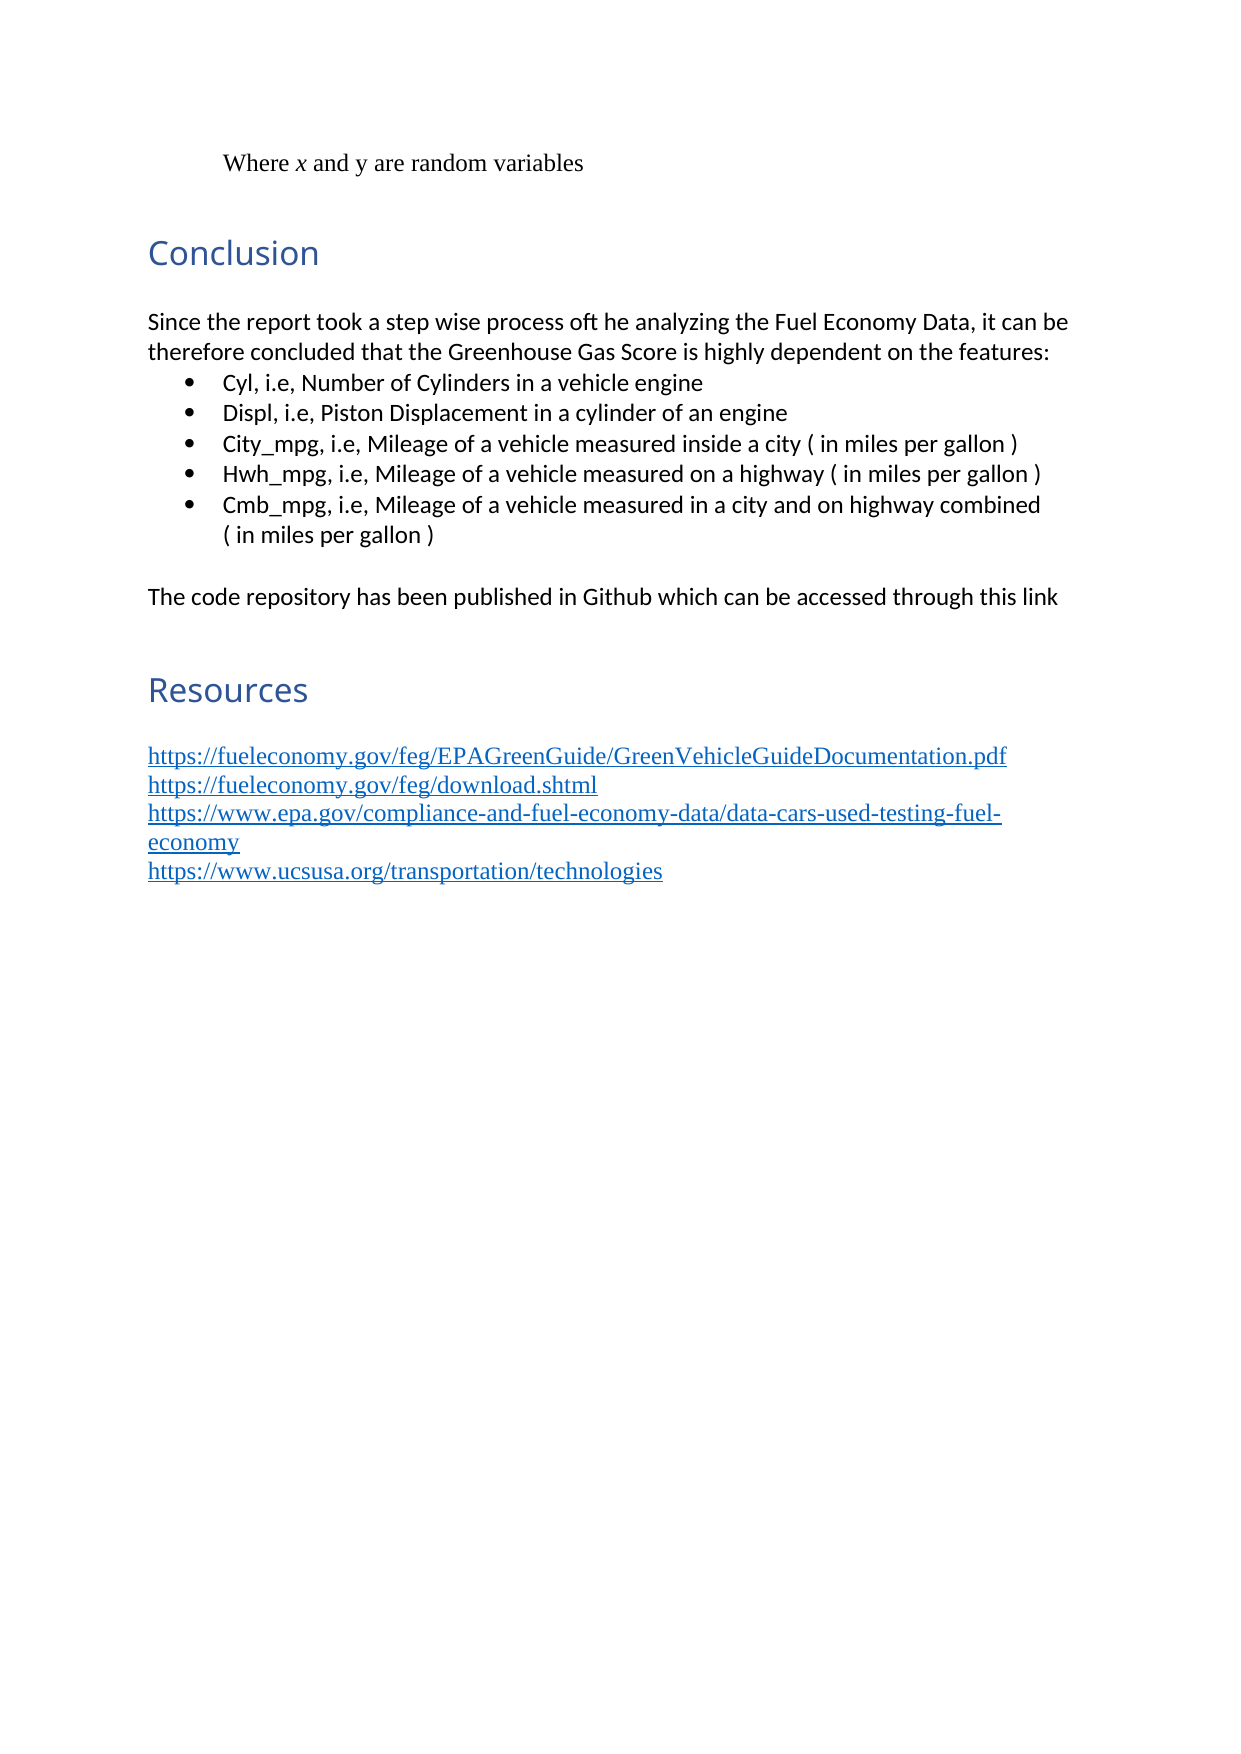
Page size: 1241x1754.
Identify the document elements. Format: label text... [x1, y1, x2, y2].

list Cyl, i.e, Number of Cylinders in a vehicle engine [185, 367, 1093, 398]
list Where x and y are random variables [223, 148, 1093, 176]
subtitle Conclusion [148, 230, 1093, 276]
list City_mpg, i.e, Mileage of a vehicle measured inside a city ( in miles per gallon ) [185, 428, 1093, 459]
list Displ, i.e, Piston Displacement in a cylinder of an engine [185, 398, 1093, 428]
text Since the report took a step wise process oft he analyzing the Fuel Economy Data, it can be therefore concluded that the Greenhouse Gas Score is highly dependent on the features: [148, 306, 1093, 367]
subtitle Resources [148, 667, 1093, 712]
list ( in miles per gallon ) [223, 520, 1093, 550]
text https://www.epa.gov/compliance-and-fuel-economy-data/data-cars-used-testing-fuel-economy [148, 798, 1093, 856]
text The code repository has been published in Github which can be accessed through this link [148, 581, 1093, 611]
list Cmb_mpg, i.e, Mileage of a vehicle measured in a city and on highway combined [185, 489, 1093, 520]
text https://fueleconomy.gov/feg/EPAGreenGuide/GreenVehicleGuideDocumentation.pdf [148, 741, 1093, 770]
text https://www.ucsusa.org/transportation/technologies [148, 856, 1093, 885]
text https://fueleconomy.gov/feg/download.shtml [148, 770, 1093, 798]
list Hwh_mpg, i.e, Mileage of a vehicle measured on a highway ( in miles per gallon ) [185, 459, 1093, 489]
